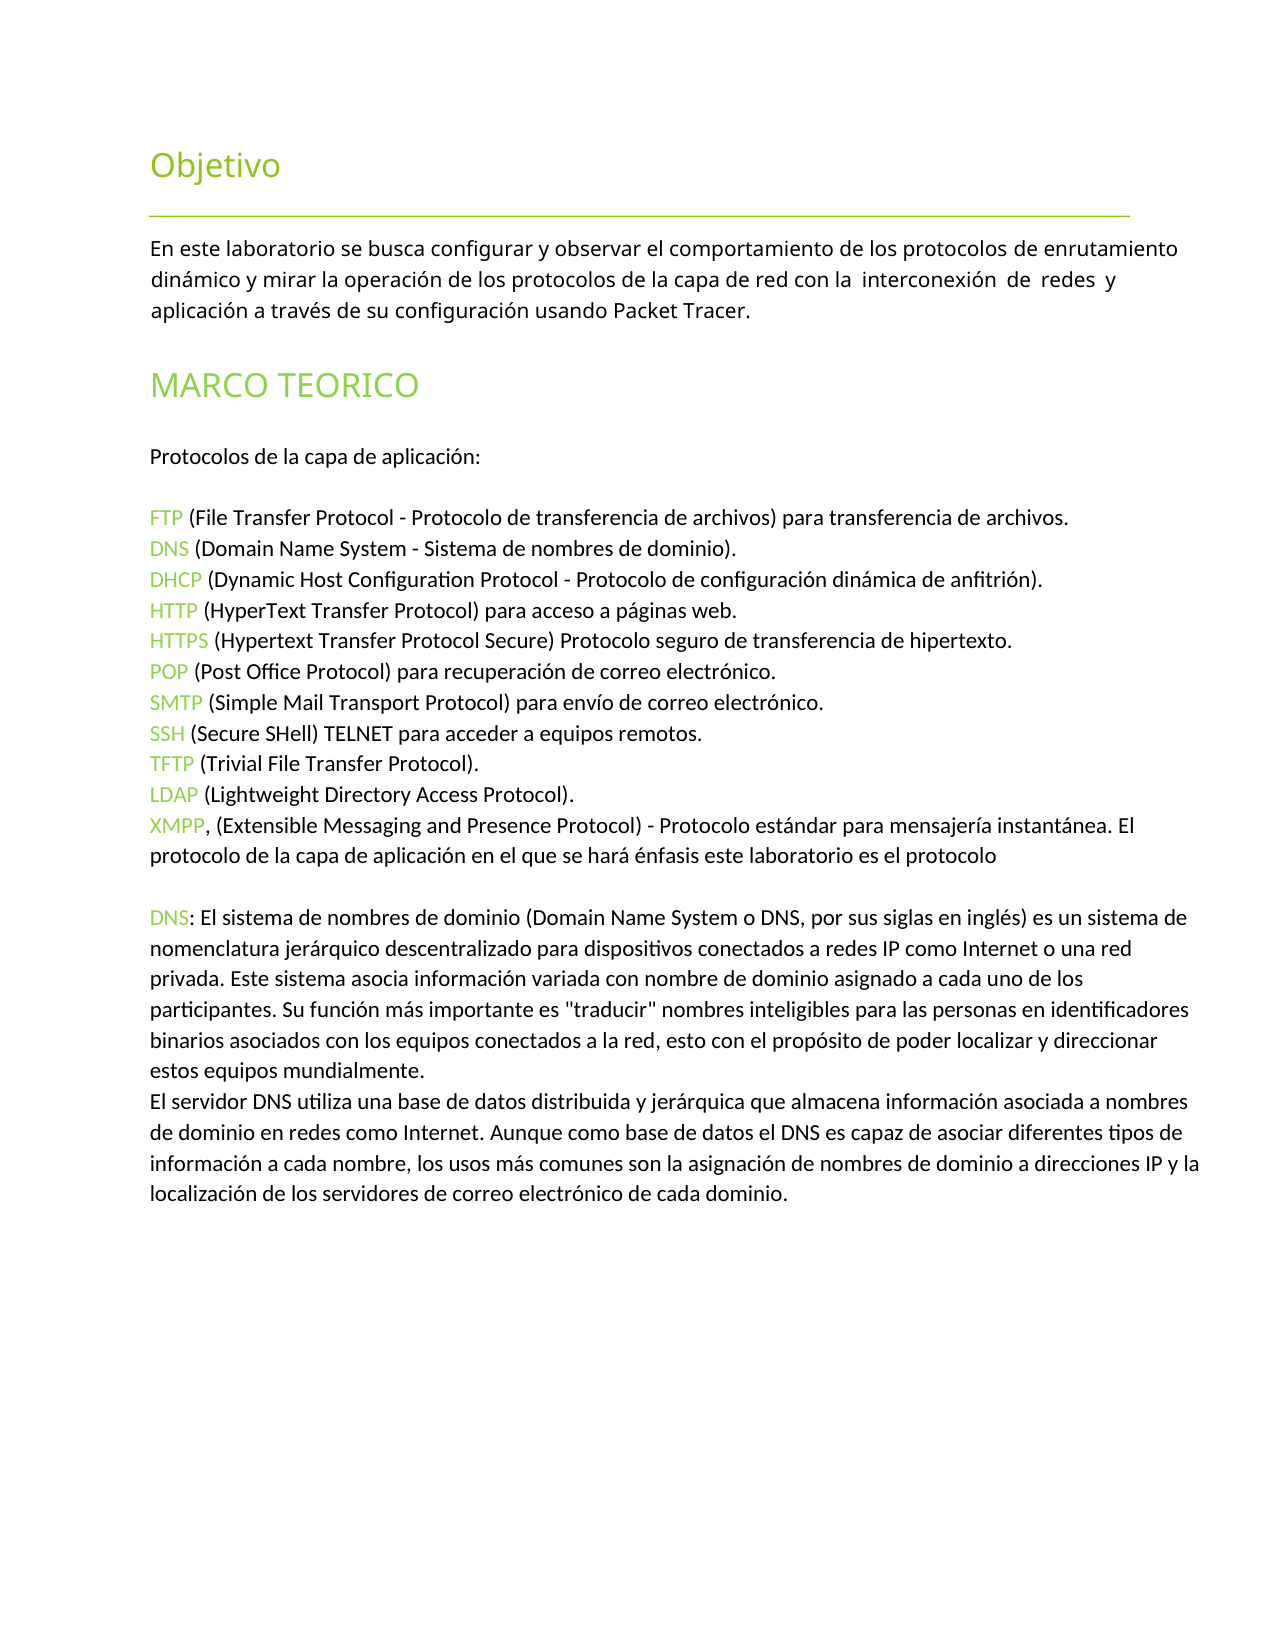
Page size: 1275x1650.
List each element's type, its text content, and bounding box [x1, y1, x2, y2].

subtitle Objetivo [149, 142, 1204, 187]
text Protocolos de la capa de aplicación: [149, 442, 1204, 470]
text TFTP (Trivial File Transfer Protocol). [149, 749, 1204, 777]
text POP (Post Office Protocol) para recuperación de correo electrónico. [149, 657, 1204, 685]
text SSH (Secure SHell) TELNET para acceder a equipos remotos. [149, 719, 1204, 747]
text DNS: El sistema de nombres de dominio (Domain Name System o DNS, por sus siglas en inglés) es un sistema de nomenclatura jerárquico descentralizado para dispositivos conectados a redes IP como Internet o una red privada. Este sistema asocia información variada con nombre de dominio asignado a cada uno de los participantes. Su función más importante es "traducir" nombres inteligibles para las personas en identificadores binarios asociados con los equipos conectados a la red, esto con el propósito de poder localizar y direccionar estos equipos mundialmente. [149, 903, 1204, 1085]
subtitle MARCO TEORICO [149, 362, 1204, 408]
text DNS (Domain Name System - Sistema de nombres de dominio). [149, 534, 1204, 562]
text XMPP, (Extensible Messaging and Presence Protocol) - Protocolo estándar para mensajería instantánea. El protocolo de la capa de aplicación en el que se hará énfasis este laboratorio es el protocolo [149, 811, 1204, 869]
text FTP (File Transfer Protocol - Protocolo de transferencia de archivos) para transferencia de archivos. [149, 503, 1204, 532]
text DHCP (Dynamic Host Configuration Protocol - Protocolo de configuración dinámica de anfitrión). [149, 565, 1204, 593]
text HTTPS (Hypertext Transfer Protocol Secure) Protocolo seguro de transferencia de hipertexto. [149, 626, 1204, 654]
text En este laboratorio se busca configurar y observar el comportamiento de los protocolos de enrutamiento dinámico y mirar la operación de los protocolos de la capa de red con la interconexión de redes y aplicación a través de su configuración usando Packet Tracer. [149, 201, 1204, 325]
text LDAP (Lightweight Directory Access Protocol). [149, 780, 1204, 808]
text SMTP (Simple Mail Transport Protocol) para envío de correo electrónico. [149, 688, 1204, 716]
text El servidor DNS utiliza una base de datos distribuida y jerárquica que almacena información asociada a nombres de dominio en redes como Internet. Aunque como base de datos el DNS es capaz de asociar diferentes tipos de información a cada nombre, los usos más comunes son la asignación de nombres de dominio a direcciones IP y la localización de los servidores de correo electrónico de cada dominio. [149, 1087, 1204, 1208]
text HTTP (HyperText Transfer Protocol) para acceso a páginas web. [149, 596, 1204, 624]
